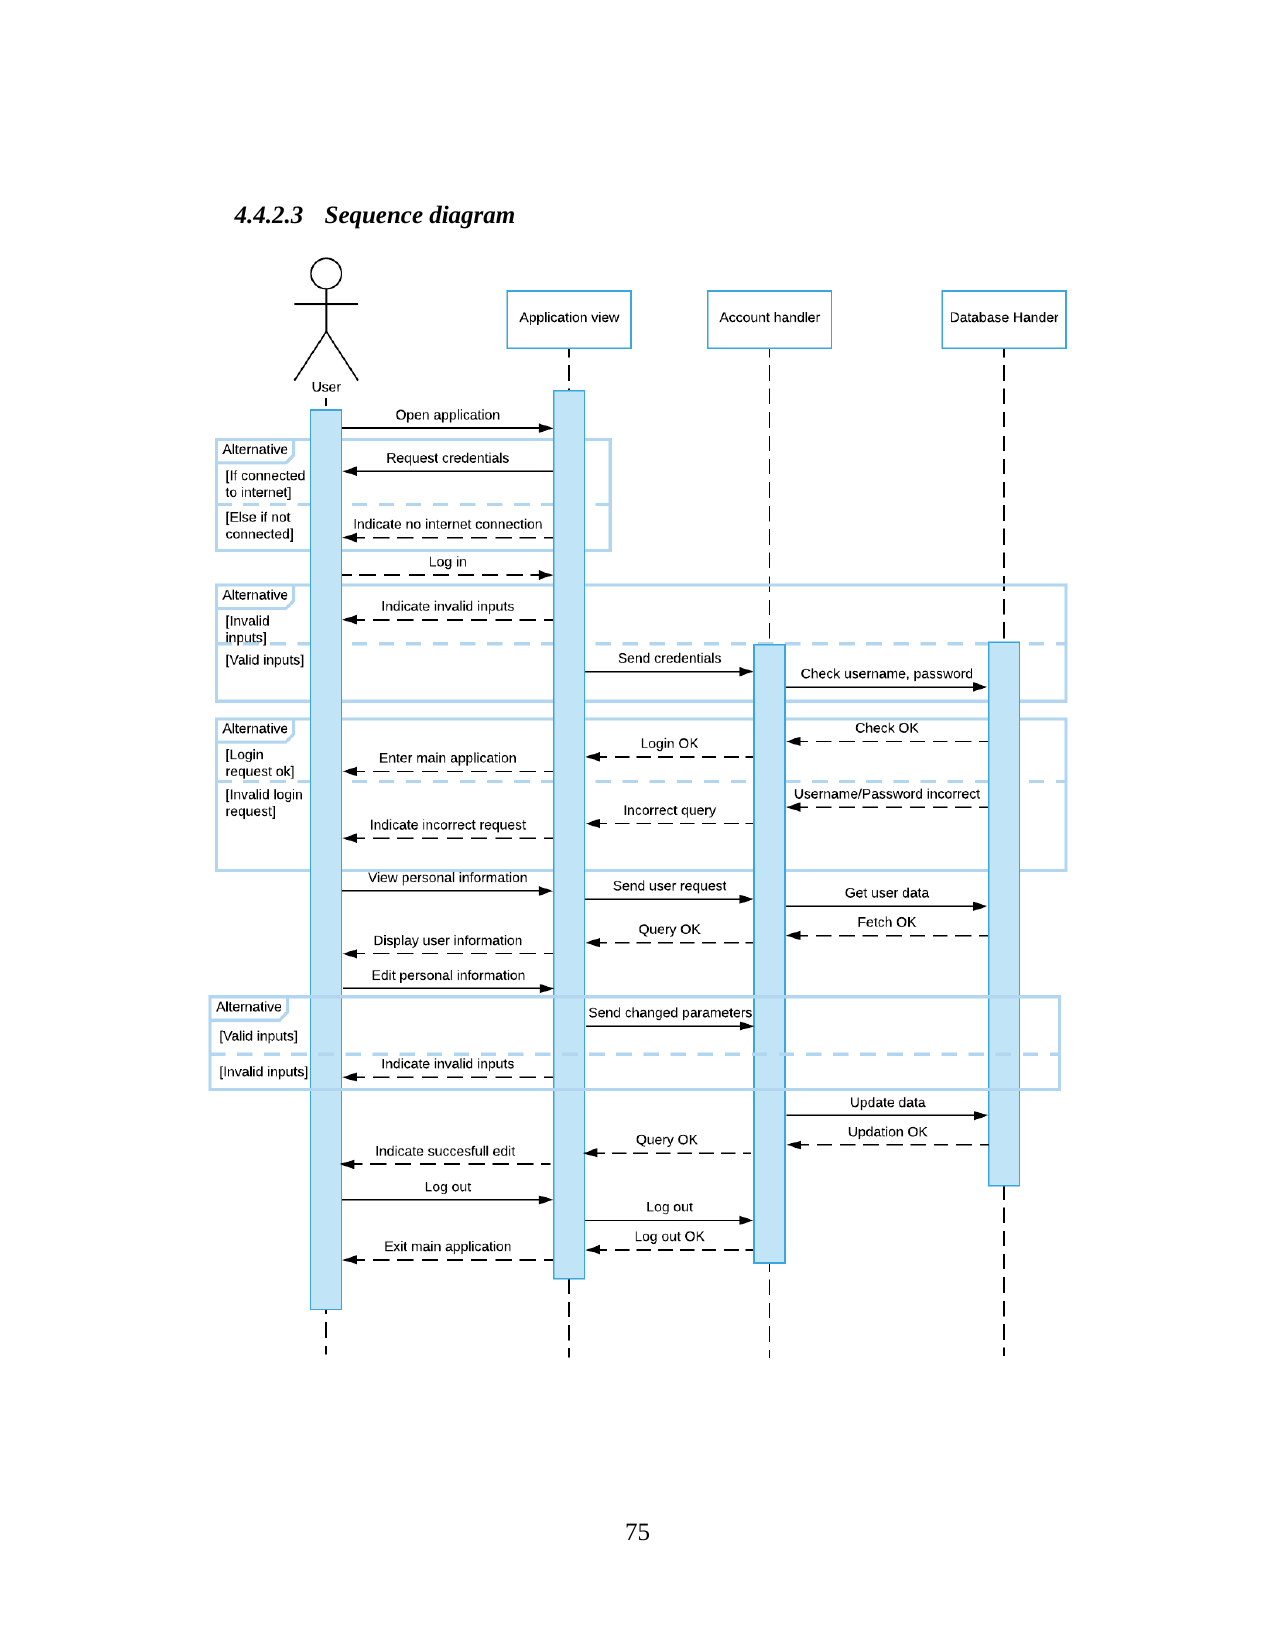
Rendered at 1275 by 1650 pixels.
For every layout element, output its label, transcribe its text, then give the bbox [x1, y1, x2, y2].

subtitle Sequence diagram [234, 200, 1125, 229]
picture [150, 243, 1125, 1368]
